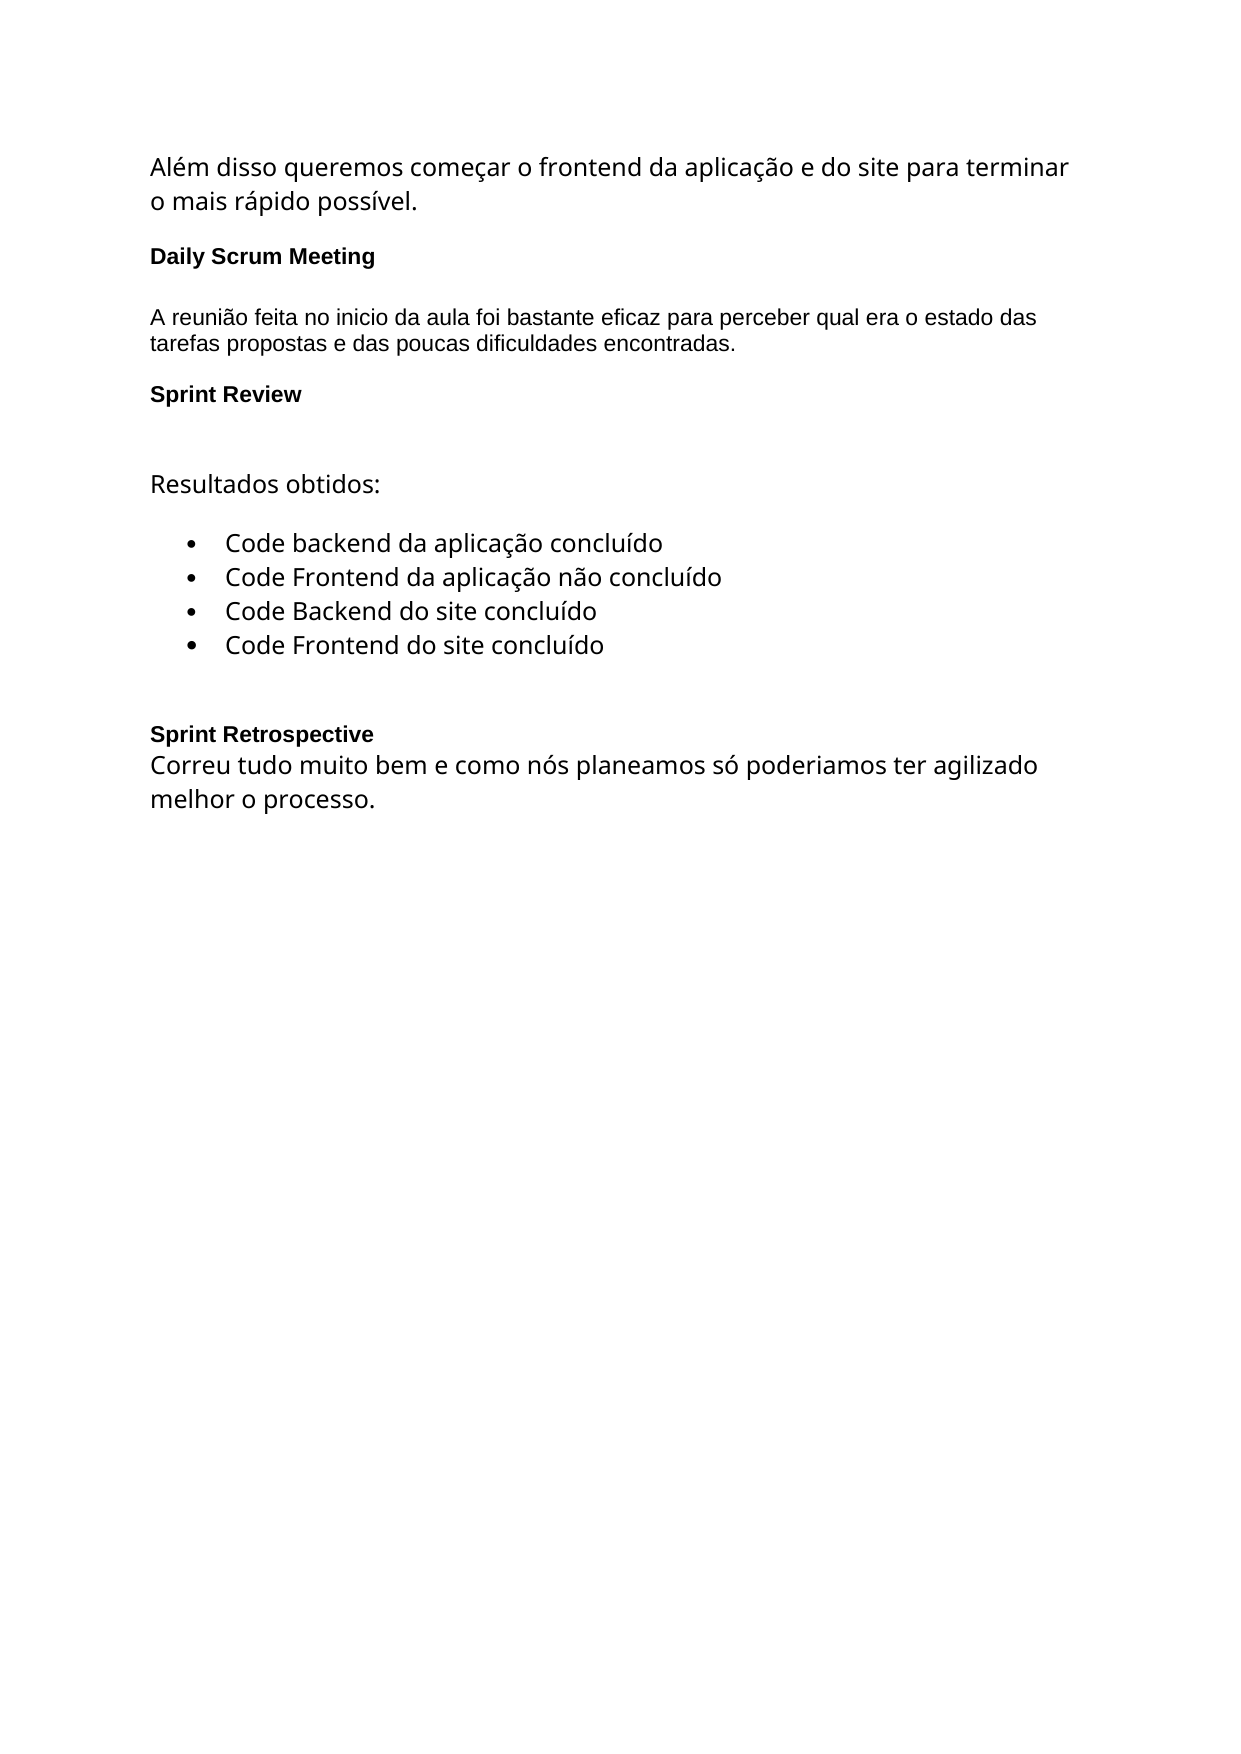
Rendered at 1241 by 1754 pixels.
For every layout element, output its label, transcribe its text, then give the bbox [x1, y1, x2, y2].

list Code Backend do site concluído [187, 594, 1090, 628]
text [150, 150, 1090, 218]
text Sprint Retrospective Correu tudo muito bem e como nós planeamos só poderiamos ter agilizado melhor o processo. [150, 721, 1090, 816]
list Code Frontend da aplicação não concluído [187, 560, 1090, 594]
list Code backend da aplicação concluído [187, 526, 1090, 560]
text Resultados obtidos: [150, 467, 1090, 501]
text Daily Scrum Meeting A reunião feita no inicio da aula foi bastante eficaz para perceber qual era o estado das tarefas propostas e das poucas dificuldades encontradas. [150, 243, 1090, 356]
list Code Frontend do site concluído [187, 628, 1090, 696]
text Sprint Review [150, 381, 1090, 442]
